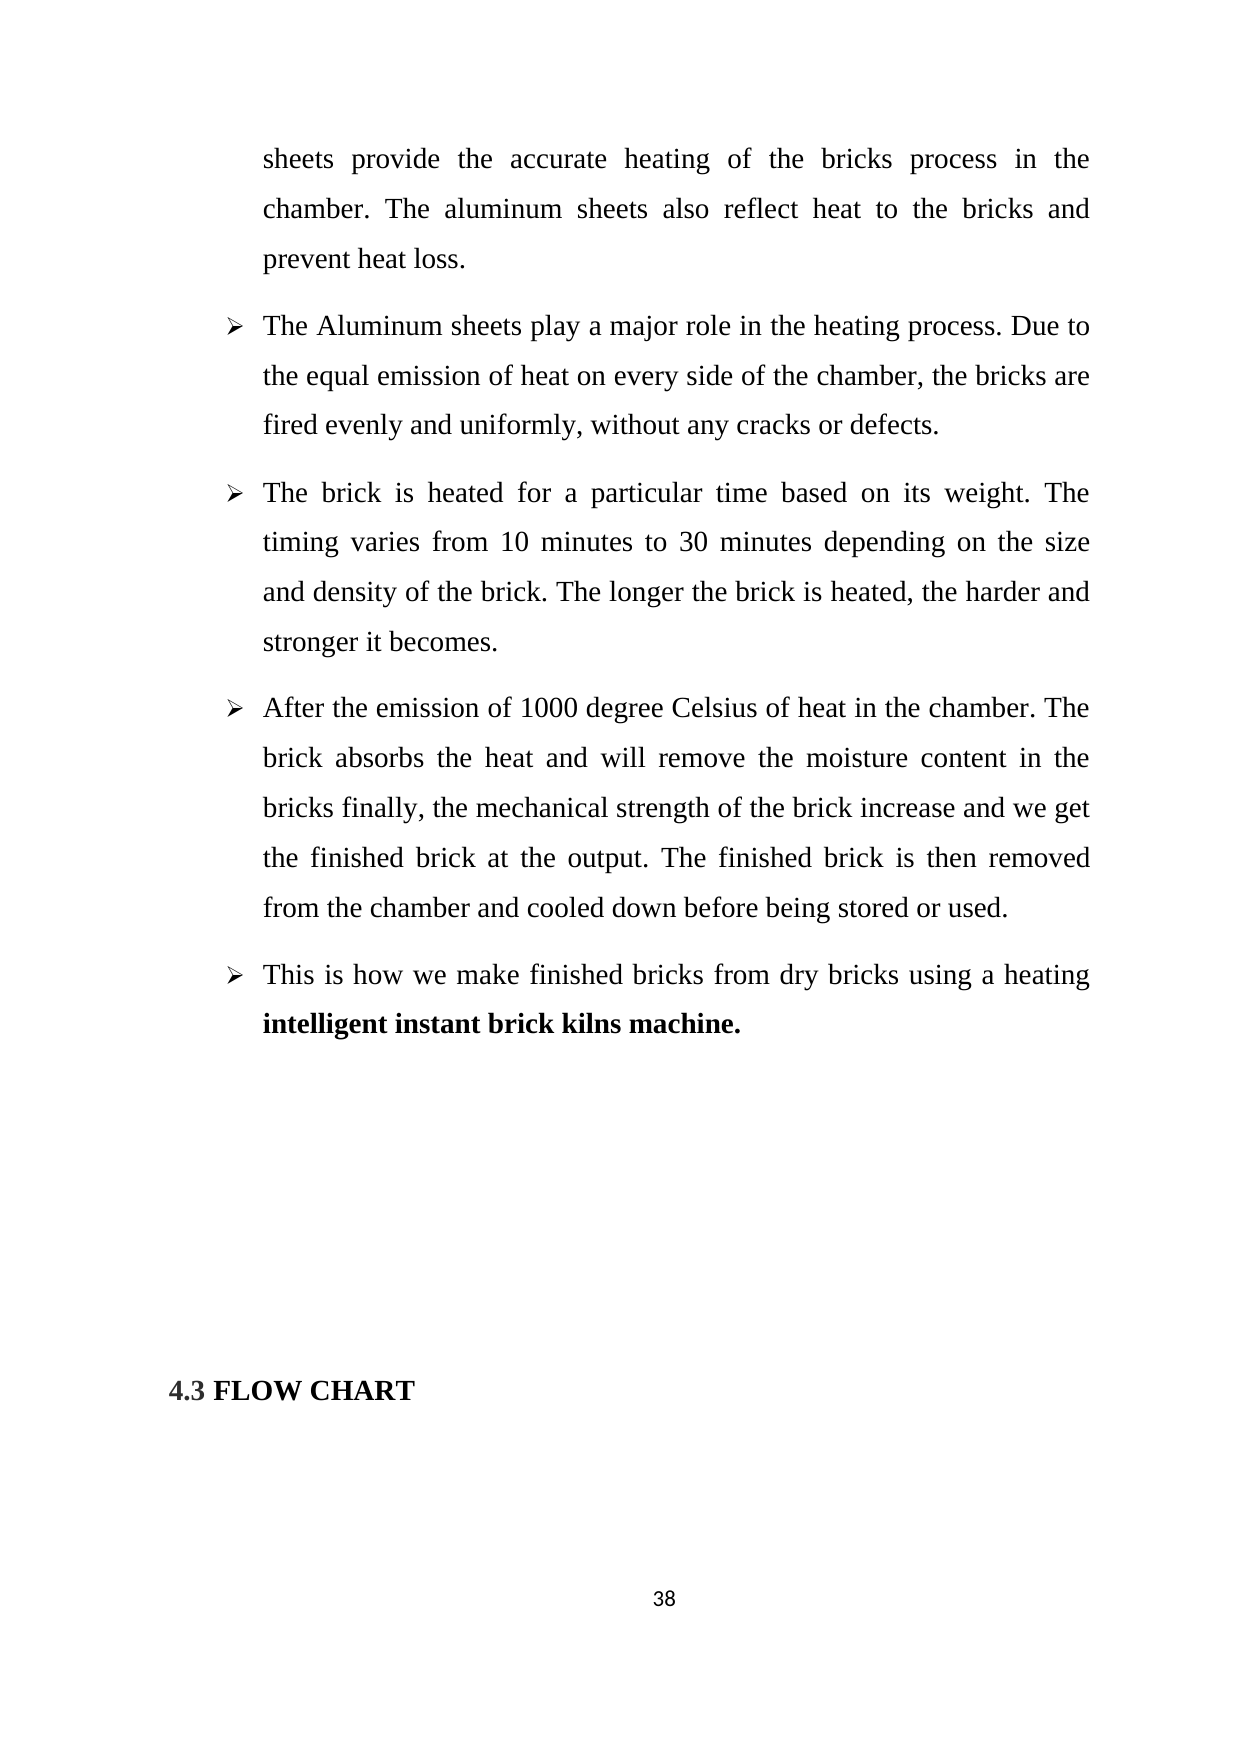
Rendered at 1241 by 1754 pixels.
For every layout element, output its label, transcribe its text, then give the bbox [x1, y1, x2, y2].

list The Aluminum sheets play a major role in the heating process. Due to the equal emission of heat on every side of the chamber, the bricks are fired evenly and uniformly, without any cracks or defects. [225, 308, 1091, 441]
list After the emission of 1000 degree Celsius of heat in the chamber. The brick absorbs the heat and will remove the moisture content in the bricks finally, the mechanical strength of the brick increase and we get the finished brick at the output. The finished brick is then removed from the chamber and cooled down before being stored or used. [225, 691, 1091, 924]
list This is how we make finished bricks from dry bricks using a heating intelligent instant brick kilns machine. [225, 957, 1091, 1040]
subtitle 4.3 FLOW CHART [168, 1373, 1091, 1407]
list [225, 142, 1091, 275]
list The brick is heated for a particular time based on its weight. The timing varies from 10 minutes to 30 minutes depending on the size and density of the brick. The longer the brick is heated, the harder and stronger it becomes. [225, 475, 1091, 658]
